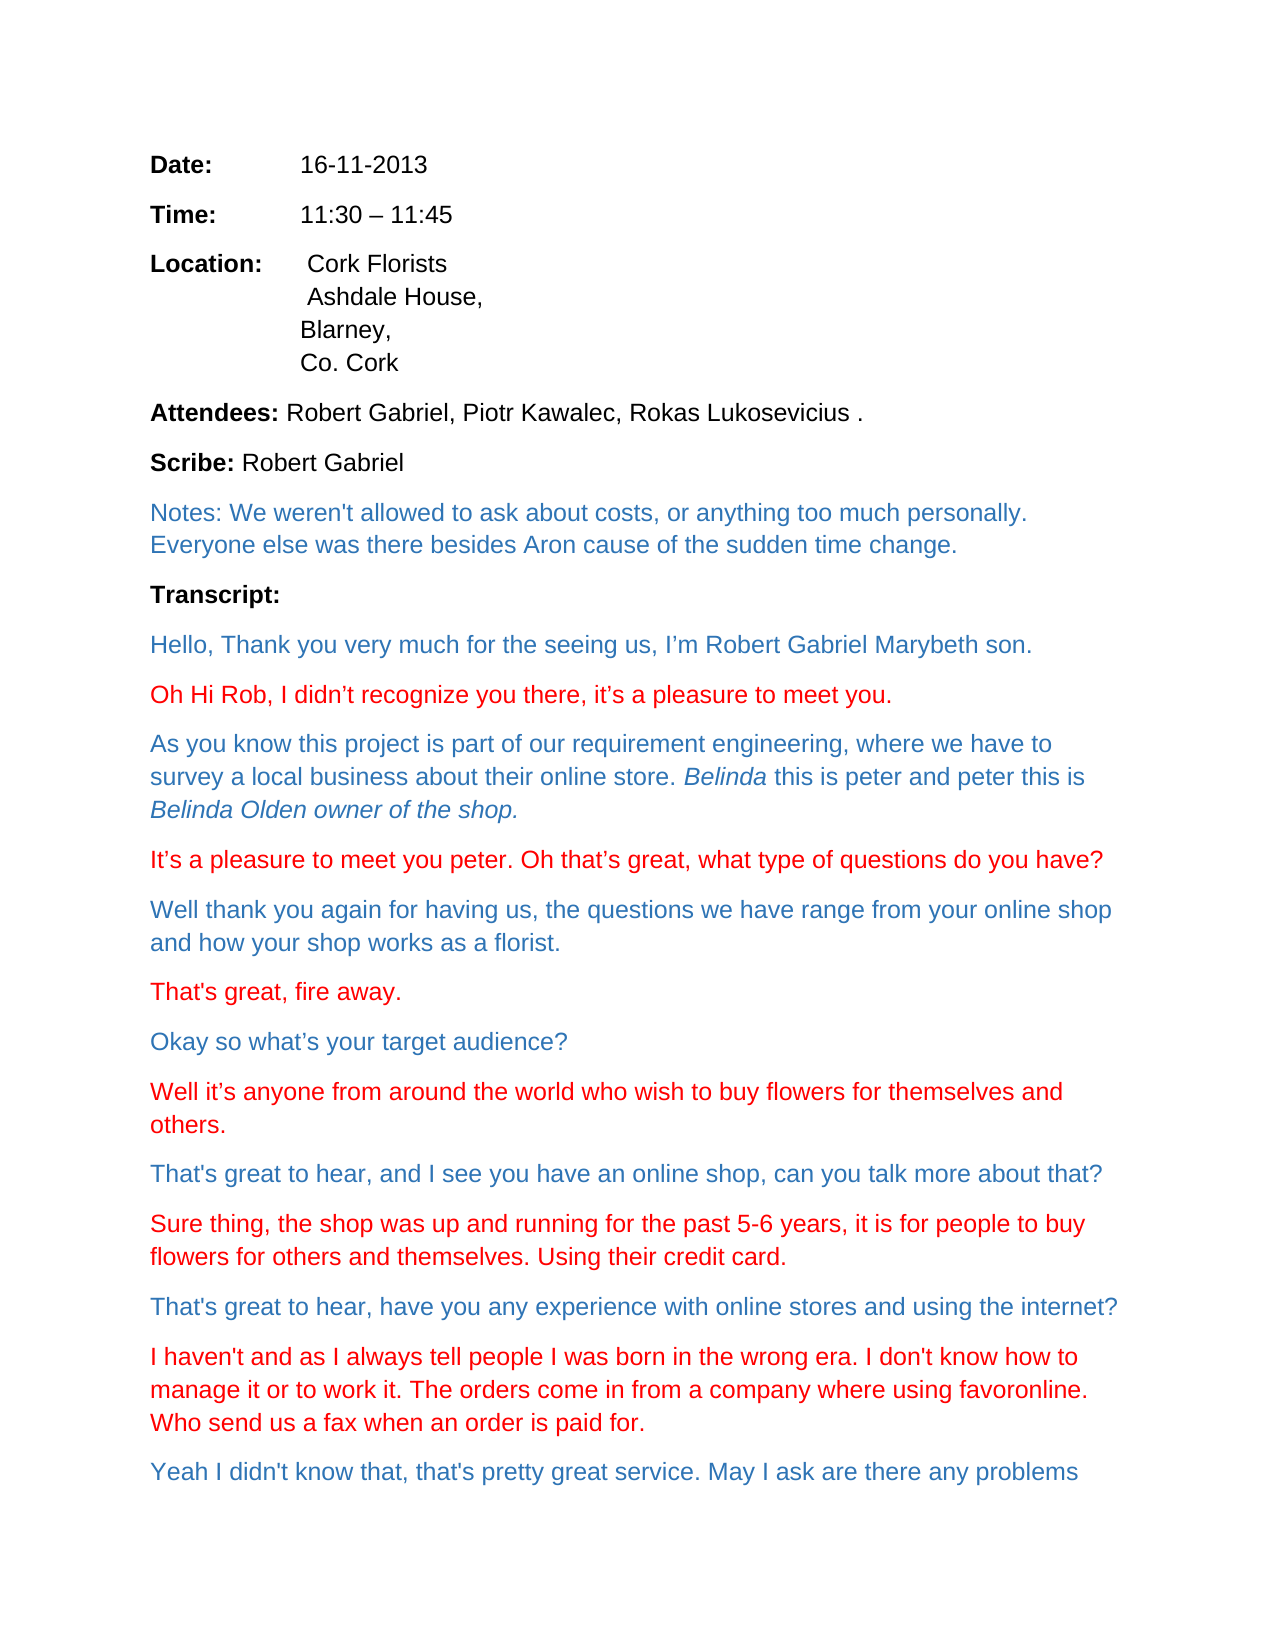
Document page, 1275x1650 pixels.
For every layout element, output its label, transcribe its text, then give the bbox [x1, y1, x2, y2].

text As you know this project is part of our requirement engineering, where we have to survey a local business about their online store. Belinda this is peter and peter this is Belinda Olden owner of the shop. [150, 729, 1125, 824]
text Co. Cork [150, 348, 1125, 377]
text Time: 11:30 – 11:45 [150, 200, 1125, 228]
text Attendees: Robert Gabriel, Piotr Kawalec, Rokas Lukosevicius . [150, 398, 1125, 427]
text Transcript: [150, 580, 1125, 609]
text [150, 1457, 1125, 1486]
text Ashdale House, Blarney, [150, 282, 1125, 344]
text Oh Hi Rob, I didn’t recognize you there, it’s a pleasure to meet you. [150, 679, 1125, 708]
text Well thank you again for having us, the questions we have range from your online shop and how your shop works as a florist. [150, 895, 1125, 956]
text Sure thing, the shop was up and running for the past 5-6 years, it is for people to buy flowers for others and themselves. Using their credit card. [150, 1209, 1125, 1271]
text Scribe: Robert Gabriel [150, 448, 1125, 477]
text Hello, Thank you very much for the seeing us, I’m Robert Gabriel Marybeth son. [150, 630, 1125, 659]
text That's great to hear, have you any experience with online stores and using the internet? [150, 1292, 1125, 1321]
text Okay so what’s your target audience? [150, 1027, 1125, 1056]
text That's great, fire away. [150, 977, 1125, 1006]
text Well it’s anyone from around the world who wish to buy flowers for themselves and others. [150, 1077, 1125, 1138]
text That's great to hear, and I see you have an online shop, can you talk more about that? [150, 1159, 1125, 1188]
text It’s a pleasure to meet you peter. Oh that’s great, what type of questions do you have? [150, 845, 1125, 874]
text I haven't and as I always tell people I was born in the wrong era. I don't know how to manage it or to work it. The orders come in from a company where using favoronline. Who send us a fax when an order is paid for. [150, 1342, 1125, 1436]
text Location: Cork Florists [150, 249, 1125, 278]
text Date: 16-11-2013 [150, 150, 1125, 179]
text Notes: We weren't allowed to ask about costs, or anything too much personally. Everyone else was there besides Aron cause of the sudden time change. [150, 497, 1125, 559]
